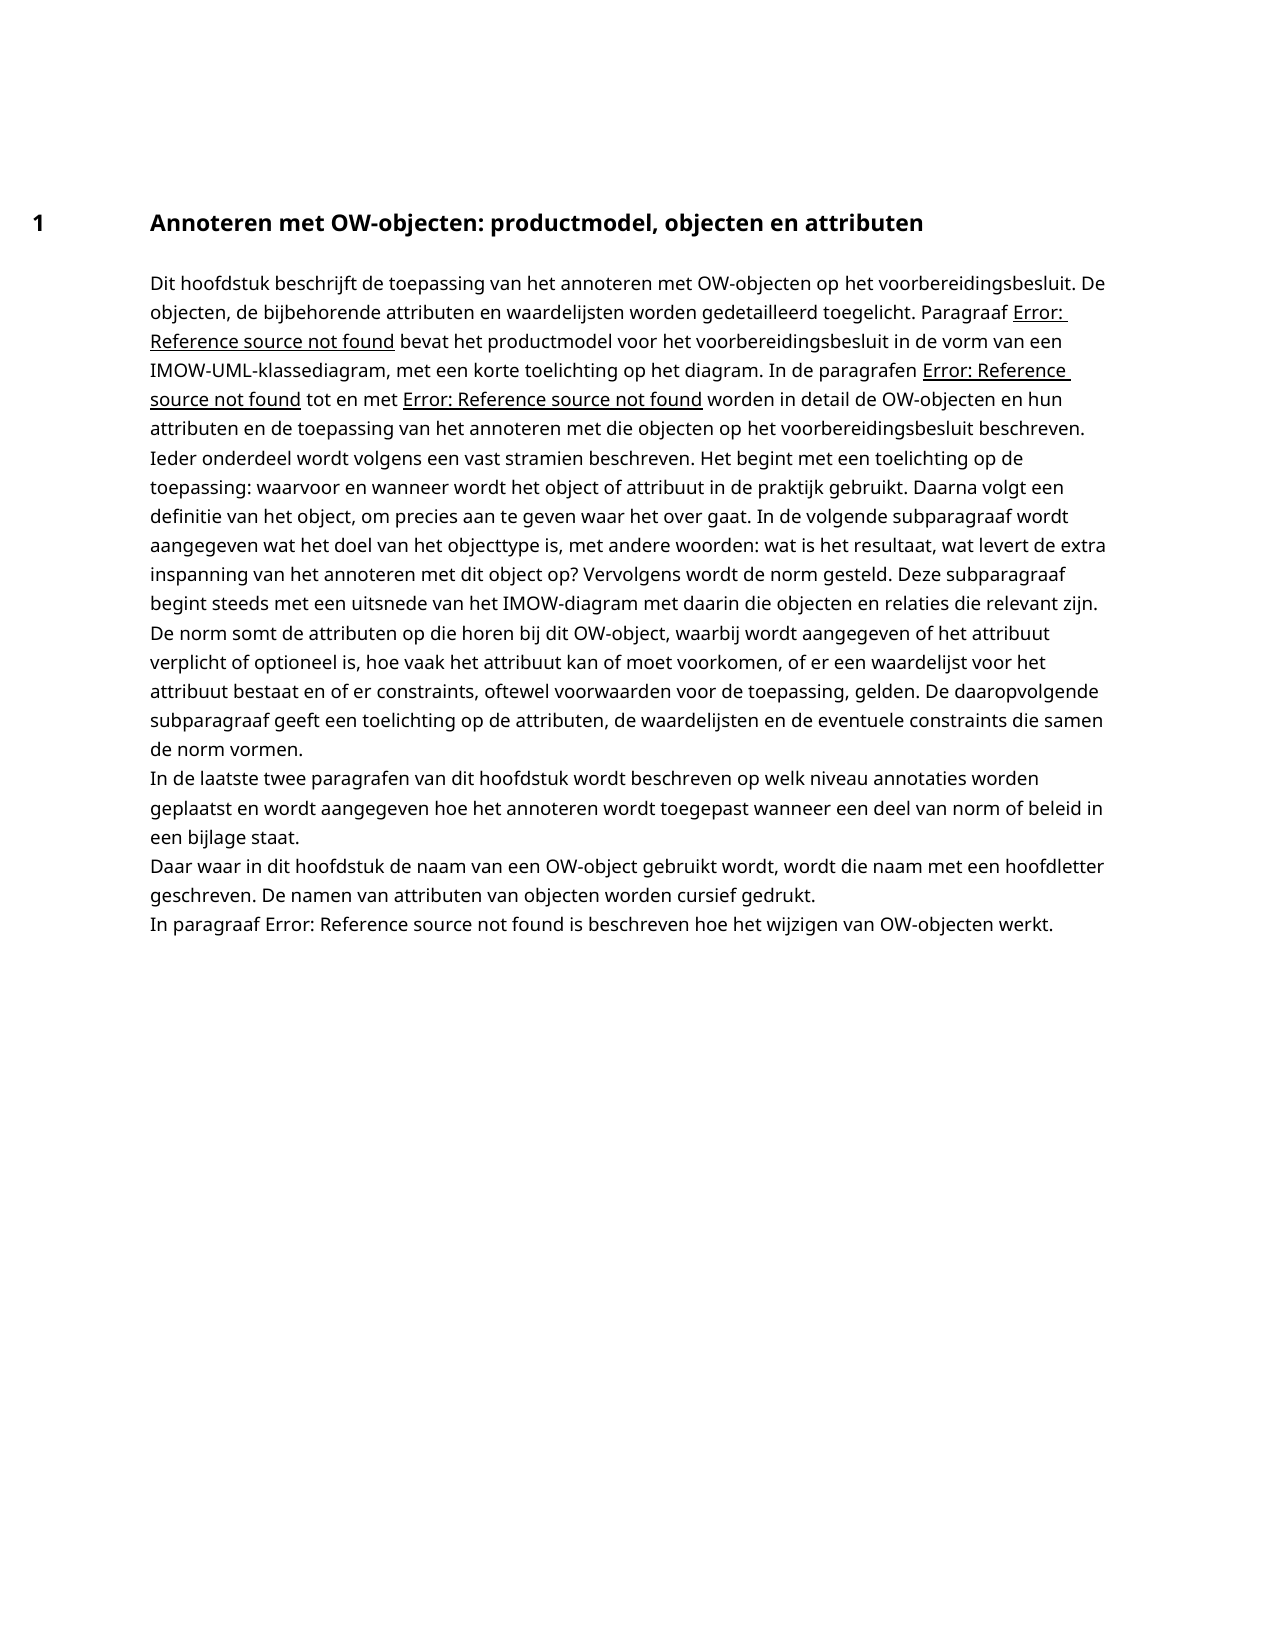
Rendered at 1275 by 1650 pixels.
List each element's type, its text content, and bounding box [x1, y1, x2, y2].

subtitle Annoteren met OW-objecten: productmodel, objecten en attributen [32, 208, 1125, 237]
text Daar waar in dit hoofdstuk de naam van een OW-object gebruikt wordt, wordt die naam met een hoofdletter geschreven. De namen van attributen van objecten worden cursief gedrukt. [150, 850, 1125, 908]
text In de laatste twee paragrafen van dit hoofdstuk wordt beschreven op welk niveau annotaties worden geplaatst en wordt aangegeven hoe het annoteren wordt toegepast wanneer een deel van norm of beleid in een bijlage staat. [150, 762, 1125, 850]
